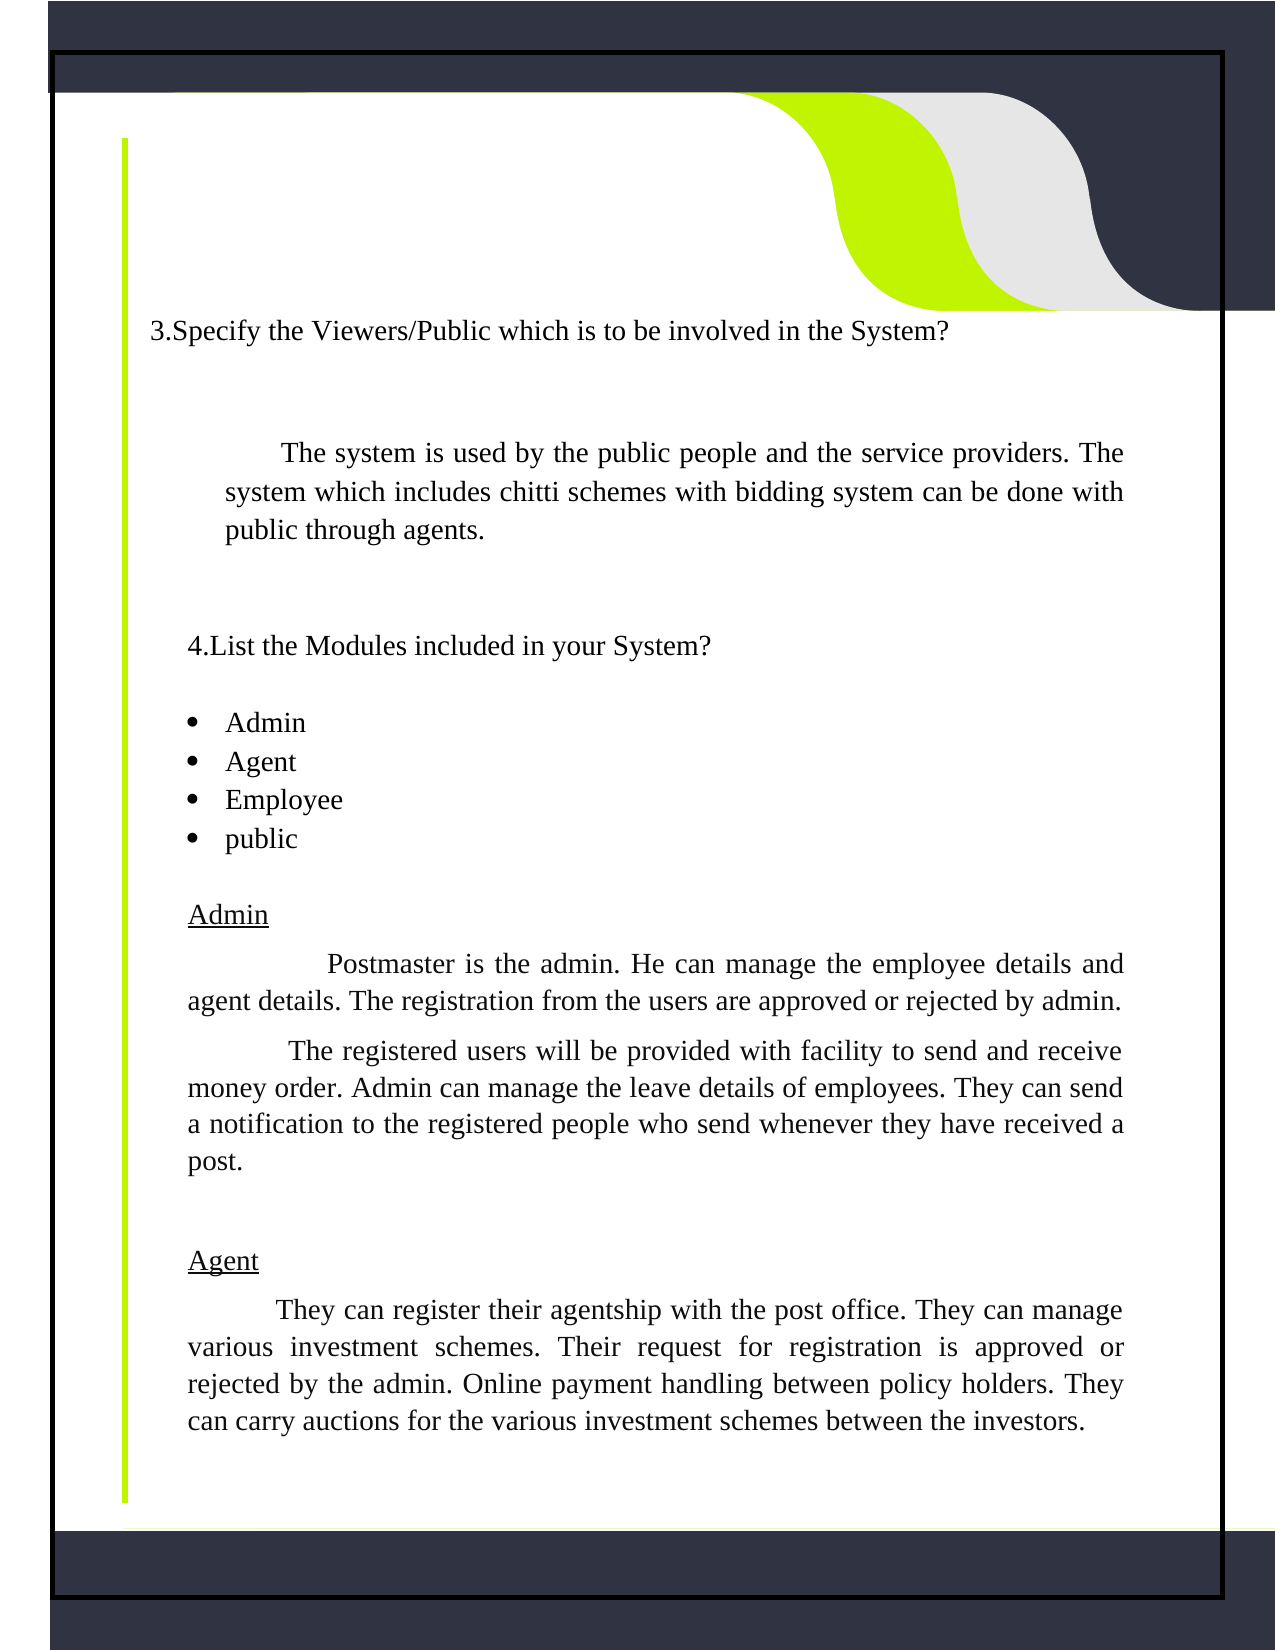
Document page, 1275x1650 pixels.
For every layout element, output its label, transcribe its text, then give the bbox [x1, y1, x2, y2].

list Admin [187, 705, 1125, 739]
text The registered users will be provided with facility to send and receive money order. Admin can manage the leave details of employees. They can send a notification to the registered people who send whenever they have received a post. [187, 1033, 1125, 1177]
text They can register their agentship with the post office. They can manage various investment schemes. Their request for registration is approved or rejected by the admin. Online payment handling between policy holders. They can carry auctions for the various investment schemes between the investors. [187, 1292, 1125, 1436]
text Agent [187, 1243, 1125, 1276]
text Admin [187, 897, 1125, 931]
list Employee [187, 782, 1125, 816]
list public [187, 821, 1125, 855]
text Postmaster is the admin. He can manage the employee details and agent details. The registration from the users are approved or rejected by admin. [187, 947, 1125, 1017]
text 4.List the Modules included in your System? [187, 628, 1125, 662]
text The system is used by the public people and the service providers. The system which includes chitti schemes with bidding system can be done with public through agents. [225, 435, 1125, 546]
text 3.Specify the Viewers/Public which is to be involved in the System? [150, 313, 1125, 346]
list Agent [187, 744, 1125, 777]
